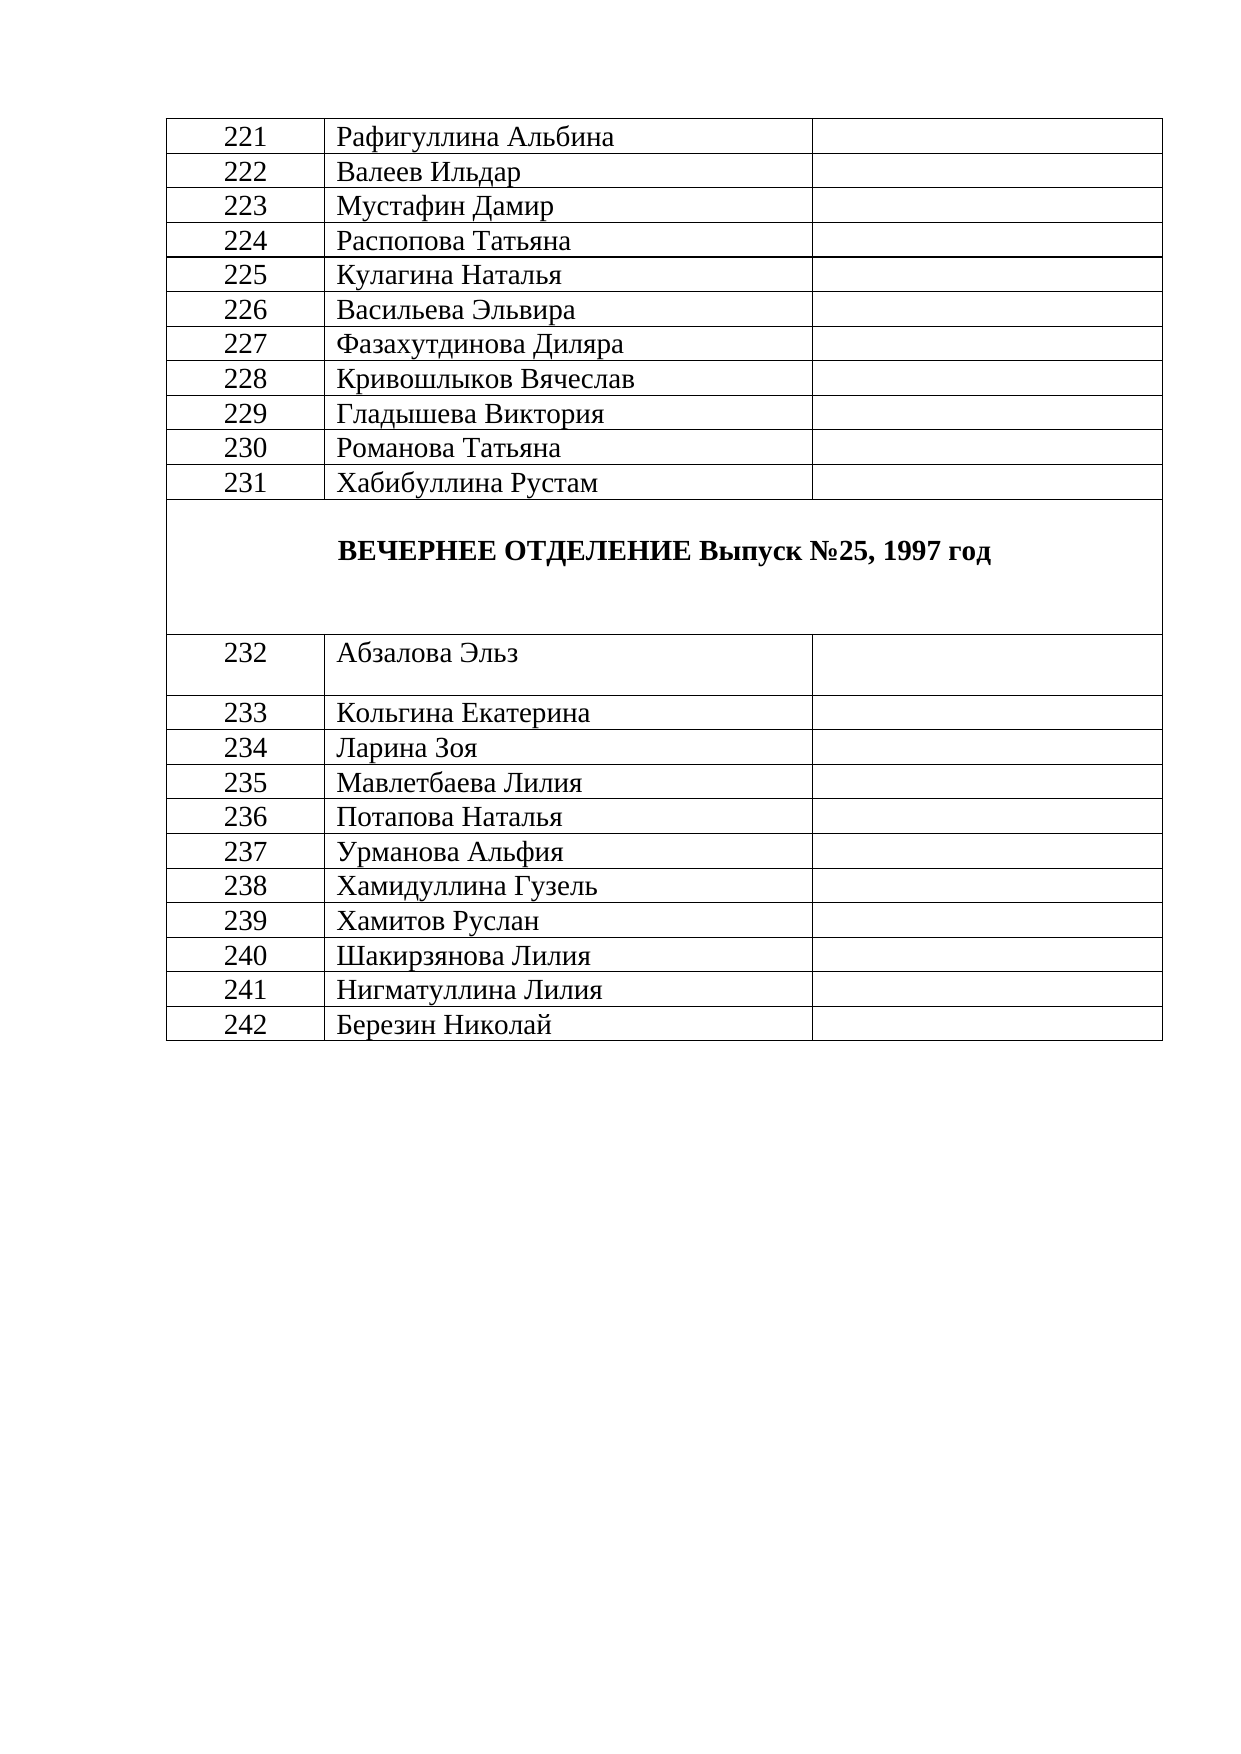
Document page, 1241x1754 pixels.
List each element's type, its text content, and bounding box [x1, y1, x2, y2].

table_cell [813, 327, 1162, 360]
table_cell Потапова Наталья [325, 799, 812, 833]
table_cell [813, 730, 1162, 764]
table_cell Валеев Ильдар [325, 154, 812, 187]
table_cell Мавлетбаева Лилия [325, 765, 812, 798]
table_cell Абзалова Эльз [325, 635, 812, 694]
table_cell 225 [167, 258, 324, 291]
table_cell [813, 869, 1162, 902]
table_cell Фазахутдинова Диляра [325, 327, 812, 360]
table_cell Романова Татьяна [325, 430, 812, 464]
table_cell Васильева Эльвира [325, 292, 812, 326]
table_cell [813, 258, 1162, 291]
table_cell Урманова Альфия [325, 834, 812, 867]
table_cell Гладышева Виктория [325, 396, 812, 429]
table_cell [813, 119, 1162, 153]
table_cell [813, 396, 1162, 429]
table_cell Распопова Татьяна [325, 223, 812, 256]
table_cell Кулагина Наталья [325, 258, 812, 291]
table_cell Березин Николай [325, 1007, 812, 1040]
table_cell [813, 430, 1162, 464]
table_cell 223 [167, 188, 324, 222]
table_cell [813, 223, 1162, 256]
table_cell [813, 361, 1162, 395]
table_cell [813, 903, 1162, 937]
table_cell Кольгина Екатерина [325, 696, 812, 729]
table_cell 228 [167, 361, 324, 395]
table_cell [813, 972, 1162, 1006]
table_cell 238 [167, 869, 324, 902]
table_cell 221 [167, 119, 324, 153]
table_cell [813, 635, 1162, 694]
table_cell [813, 938, 1162, 971]
table_cell Хабибуллина Рустам [325, 465, 812, 498]
table_cell ВЕЧЕРНЕЕ ОТДЕЛЕНИЕ Выпуск №25, 1997 год [167, 500, 1162, 634]
table_cell [813, 188, 1162, 222]
table_cell 224 [167, 223, 324, 256]
table_cell 229 [167, 396, 324, 429]
table_cell [813, 465, 1162, 498]
table_cell 232 [167, 635, 324, 694]
table_cell Кривошлыков Вячеслав [325, 361, 812, 395]
table_cell Нигматуллина Лилия [325, 972, 812, 1006]
table_cell 230 [167, 430, 324, 464]
table_cell Хамитов Руслан [325, 903, 812, 937]
table_cell 235 [167, 765, 324, 798]
table_cell Мустафин Дамир [325, 188, 812, 222]
table_cell 237 [167, 834, 324, 867]
table_cell Хамидуллина Гузель [325, 869, 812, 902]
table_cell [813, 696, 1162, 729]
table_cell 231 [167, 465, 324, 498]
table_cell [813, 154, 1162, 187]
table_cell 233 [167, 696, 324, 729]
table_cell Рафигуллина Альбина [325, 119, 812, 153]
table_cell 234 [167, 730, 324, 764]
table_cell 227 [167, 327, 324, 360]
table_cell 222 [167, 154, 324, 187]
table_cell 240 [167, 938, 324, 971]
table_cell 241 [167, 972, 324, 1006]
table_cell [813, 799, 1162, 833]
table_cell [813, 765, 1162, 798]
table_cell Ларина Зоя [325, 730, 812, 764]
table_cell [813, 292, 1162, 326]
table_cell [813, 1007, 1162, 1040]
table_cell [813, 834, 1162, 867]
table_cell 239 [167, 903, 324, 937]
table_cell 242 [167, 1007, 324, 1040]
table_cell 226 [167, 292, 324, 326]
table_cell Шакирзянова Лилия [325, 938, 812, 971]
table_cell 236 [167, 799, 324, 833]
